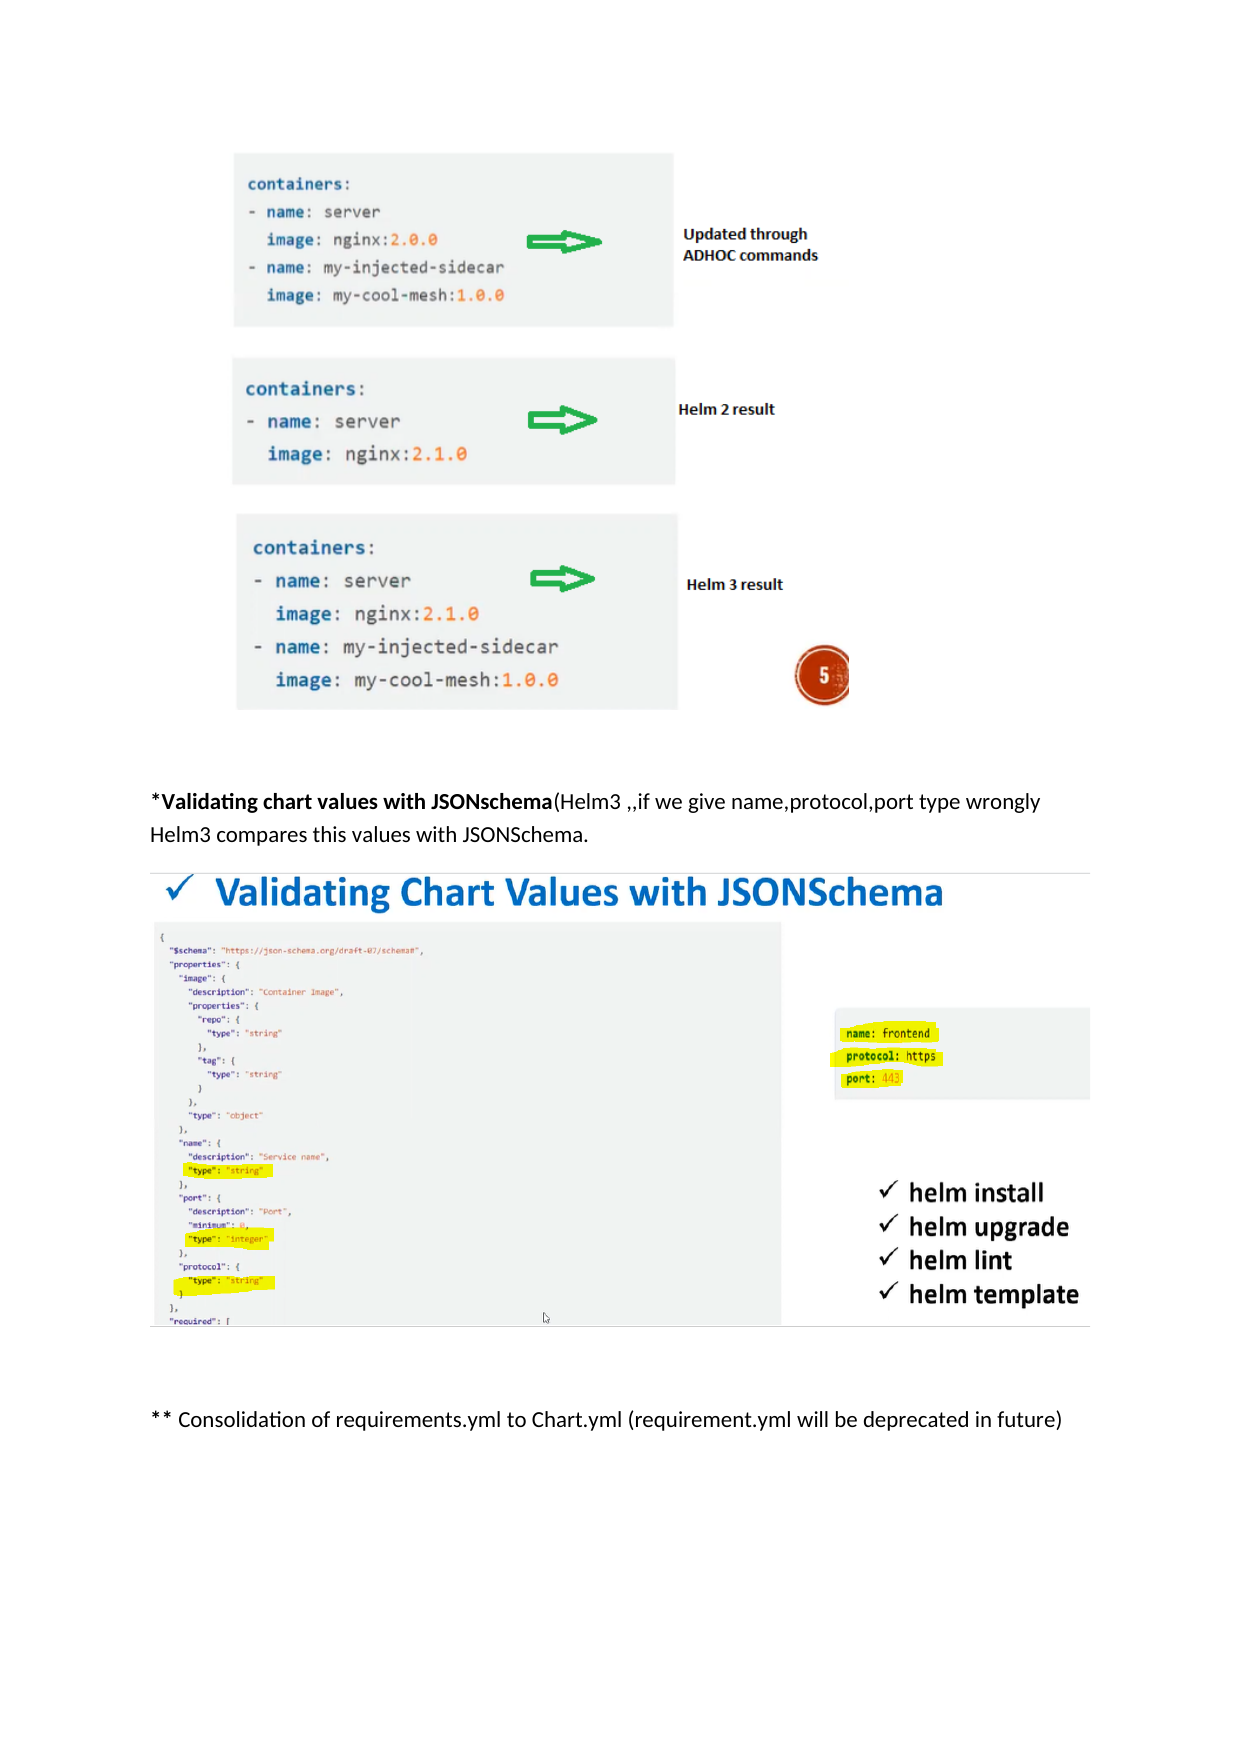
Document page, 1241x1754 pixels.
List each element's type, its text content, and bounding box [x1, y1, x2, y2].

text *Validating chart values with JSONschema(Helm3 ,,if we give name,protocol,port type wrongly Helm3 compares this values with JSONSchema. [150, 787, 1090, 848]
picture [225, 150, 849, 710]
picture [150, 872, 1091, 1327]
text ** Consolidation of requirements.yml to Chart.yml (requirement.yml will be deprecated in future) [150, 1405, 1090, 1433]
